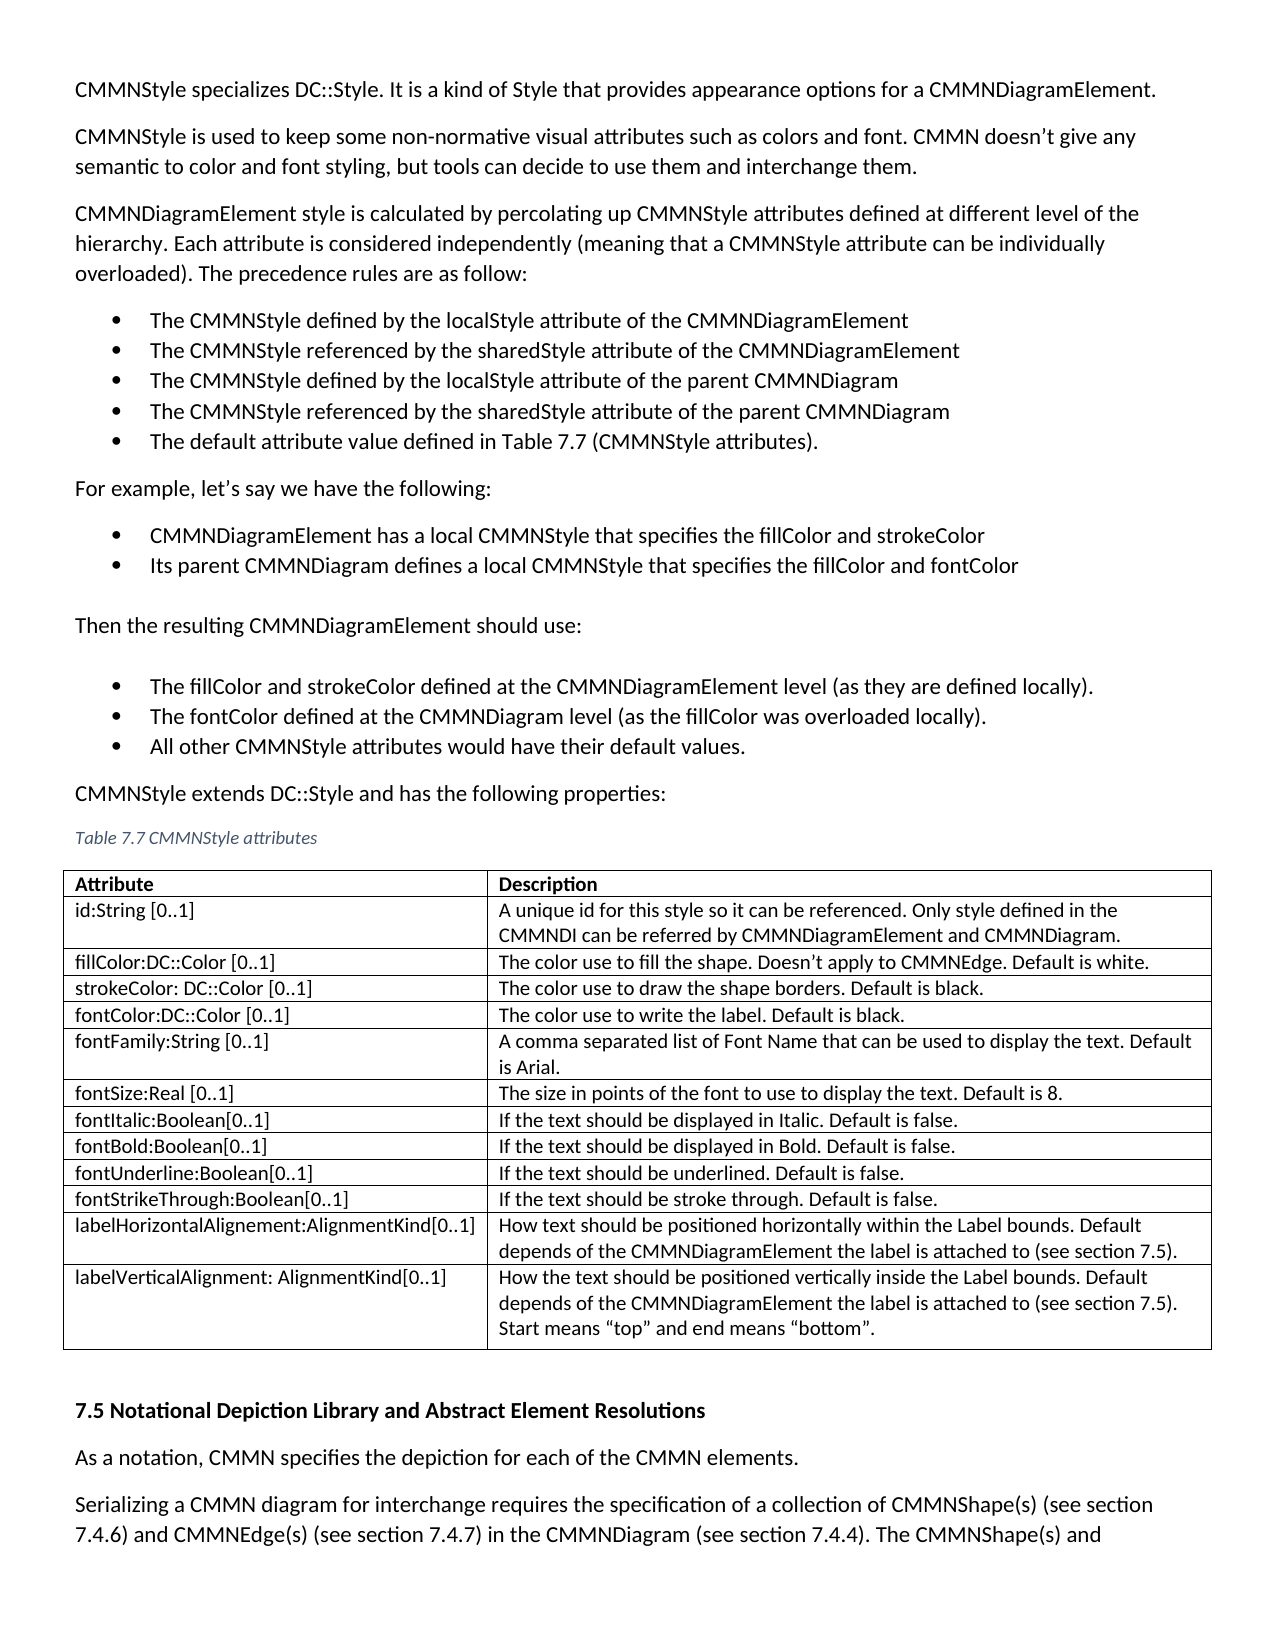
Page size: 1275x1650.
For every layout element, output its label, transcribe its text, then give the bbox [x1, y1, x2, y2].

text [75, 1490, 1200, 1549]
text CMMNStyle is used to keep some non-normative visual attributes such as colors and font. CMMN doesn’t give any semantic to color and font styling, but tools can decide to use them and interchange them. [75, 122, 1200, 180]
table_cell How text should be positioned horizontally within the Label bounds. Default depends of the CMMNDiagramElement the label is attached to (see section 7.5). [488, 1213, 1211, 1263]
text As a notation, CMMN specifies the depiction for each of the CMMN elements. [75, 1443, 1200, 1472]
text CMMNStyle specializes DC::Style. It is a kind of Style that provides appearance options for a CMMNDiagramElement. [75, 75, 1200, 103]
table_header Attribute [64, 871, 487, 896]
table_cell If the text should be displayed in Italic. Default is false. [488, 1107, 1211, 1132]
table_cell A unique id for this style so it can be referenced. Only style defined in the CMMNDI can be referred by CMMNDiagramElement and CMMNDiagram. [488, 897, 1211, 948]
list The CMMNStyle defined by the localStyle attribute of the CMMNDiagramElement [112, 306, 1200, 334]
table_cell If the text should be underlined. Default is false. [488, 1160, 1211, 1185]
table_cell If the text should be displayed in Bold. Default is false. [488, 1133, 1211, 1159]
table_cell fontFamily:String [0..1] [64, 1029, 487, 1079]
table_cell fontColor:DC::Color [0..1] [64, 1002, 487, 1027]
table_cell The color use to fill the shape. Doesn’t apply to CMMNEdge. Default is white. [488, 949, 1211, 974]
list The default attribute value defined in Table 7.7 (CMMNStyle attributes). [112, 427, 1200, 455]
table_cell id:String [0..1] [64, 897, 487, 948]
table_cell fontUnderline:Boolean[0..1] [64, 1160, 487, 1185]
table_cell A comma separated list of Font Name that can be used to display the text. Default is Arial. [488, 1029, 1211, 1079]
list Its parent CMMNDiagram defines a local CMMNStyle that specifies the fillColor and fontColor [112, 551, 1200, 579]
table_header Description [488, 871, 1211, 896]
table_cell fontSize:Real [0..1] [64, 1080, 487, 1106]
list The CMMNStyle defined by the localStyle attribute of the parent CMMNDiagram [112, 367, 1200, 395]
table_cell How the text should be positioned vertically inside the Label bounds. Default depends of the CMMNDiagramElement the label is attached to (see section 7.5). Start means “top” and end means “bottom”. [488, 1265, 1211, 1349]
list The CMMNStyle referenced by the sharedStyle attribute of the parent CMMNDiagram [112, 397, 1200, 425]
table_cell fontItalic:Boolean[0..1] [64, 1107, 487, 1132]
text CMMNDiagramElement style is calculated by percolating up CMMNStyle attributes defined at different level of the hierarchy. Each attribute is considered independently (meaning that a CMMNStyle attribute can be individually overloaded). The precedence rules are as follow: [75, 199, 1200, 287]
table_cell If the text should be stroke through. Default is false. [488, 1186, 1211, 1212]
text CMMNStyle extends DC::Style and has the following properties: [75, 779, 1200, 807]
text For example, let’s say we have the following: [75, 474, 1200, 502]
table_cell The color use to write the label. Default is black. [488, 1002, 1211, 1027]
list The CMMNStyle referenced by the sharedStyle attribute of the CMMNDiagramElement [112, 336, 1200, 364]
table_cell strokeColor: DC::Color [0..1] [64, 976, 487, 1001]
table_cell labelHorizontalAlignement:AlignmentKind[0..1] [64, 1213, 487, 1263]
table_cell The color use to draw the shape borders. Default is black. [488, 976, 1211, 1001]
list Then the resulting CMMNDiagramElement should use: [75, 611, 1200, 639]
table_cell fillColor:DC::Color [0..1] [64, 949, 487, 974]
text 7.5 Notational Depiction Library and Abstract Element Resolutions [75, 1397, 1200, 1425]
list The fontColor defined at the CMMNDiagram level (as the fillColor was overloaded locally). [112, 702, 1200, 730]
table_cell fontBold:Boolean[0..1] [64, 1133, 487, 1159]
table_cell The size in points of the font to use to display the text. Default is 8. [488, 1080, 1211, 1106]
table_cell labelVerticalAlignment: AlignmentKind[0..1] [64, 1265, 487, 1349]
list The fillColor and strokeColor defined at the CMMNDiagramElement level (as they are defined locally). [112, 672, 1200, 700]
table_cell fontStrikeThrough:Boolean[0..1] [64, 1186, 487, 1212]
list CMMNDiagramElement has a local CMMNStyle that specifies the fillColor and strokeColor [112, 521, 1200, 549]
list All other CMMNStyle attributes would have their default values. [112, 732, 1200, 760]
